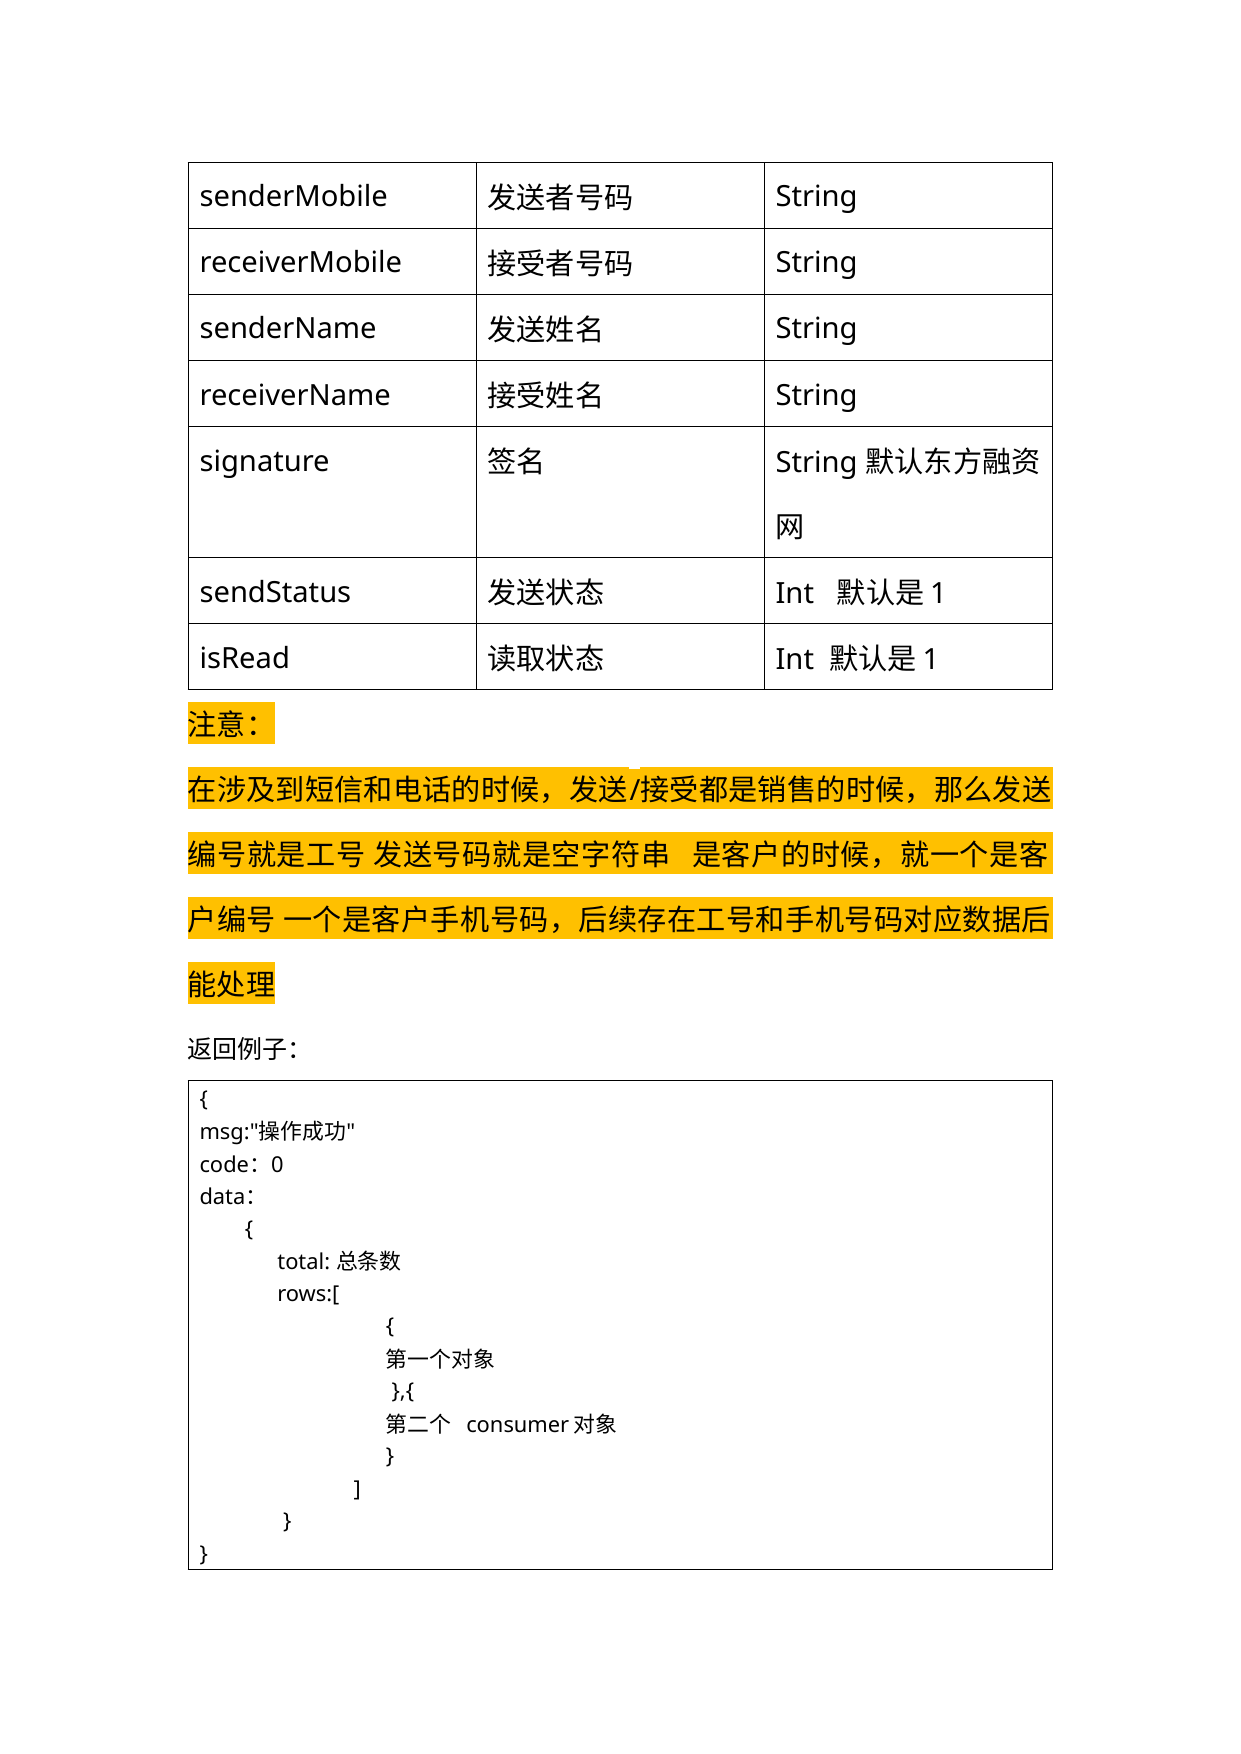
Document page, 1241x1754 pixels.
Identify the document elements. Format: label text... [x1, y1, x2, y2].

text 注意： [187, 690, 1053, 755]
table_cell String [765, 295, 1052, 360]
table_cell receiverMobile [189, 229, 476, 294]
table_cell 发送姓名 [477, 295, 764, 360]
table_cell String [765, 229, 1052, 294]
table_cell 接受姓名 [477, 361, 764, 426]
table_cell signature [189, 427, 476, 557]
table_cell String [765, 361, 1052, 426]
table_cell senderName [189, 295, 476, 360]
table_header { msg:"操作成功" code：0 data： { total: 总条数 rows:[ { 第一个对象 },{ 第二个 consumer对象 } ] } } [189, 1081, 1052, 1569]
table_cell 接受者号码 [477, 229, 764, 294]
table_cell Int 默认是1 [765, 624, 1052, 689]
table_cell 读取状态 [477, 624, 764, 689]
text 在涉及到短信和电话的时候，发送/接受都是销售的时候，那么发送编号就是工号 发送号码就是空字符串 是客户的时候，就一个是客户编号 一个是客户手机号码，后续存在工号和手机号码对应数据后能处理 [187, 755, 1053, 1015]
table_cell isRead [189, 624, 476, 689]
table_cell String 默认东方融资网 [765, 427, 1052, 557]
table_cell String [765, 163, 1052, 228]
table_cell sendStatus [189, 558, 476, 623]
table_cell senderMobile [189, 163, 476, 228]
table_cell 发送状态 [477, 558, 764, 623]
table_cell 发送者号码 [477, 163, 764, 228]
table_cell Int 默认是1 [765, 558, 1052, 623]
table_cell receiverName [189, 361, 476, 426]
table_cell 签名 [477, 427, 764, 557]
text 返回例子： [187, 1015, 1053, 1080]
